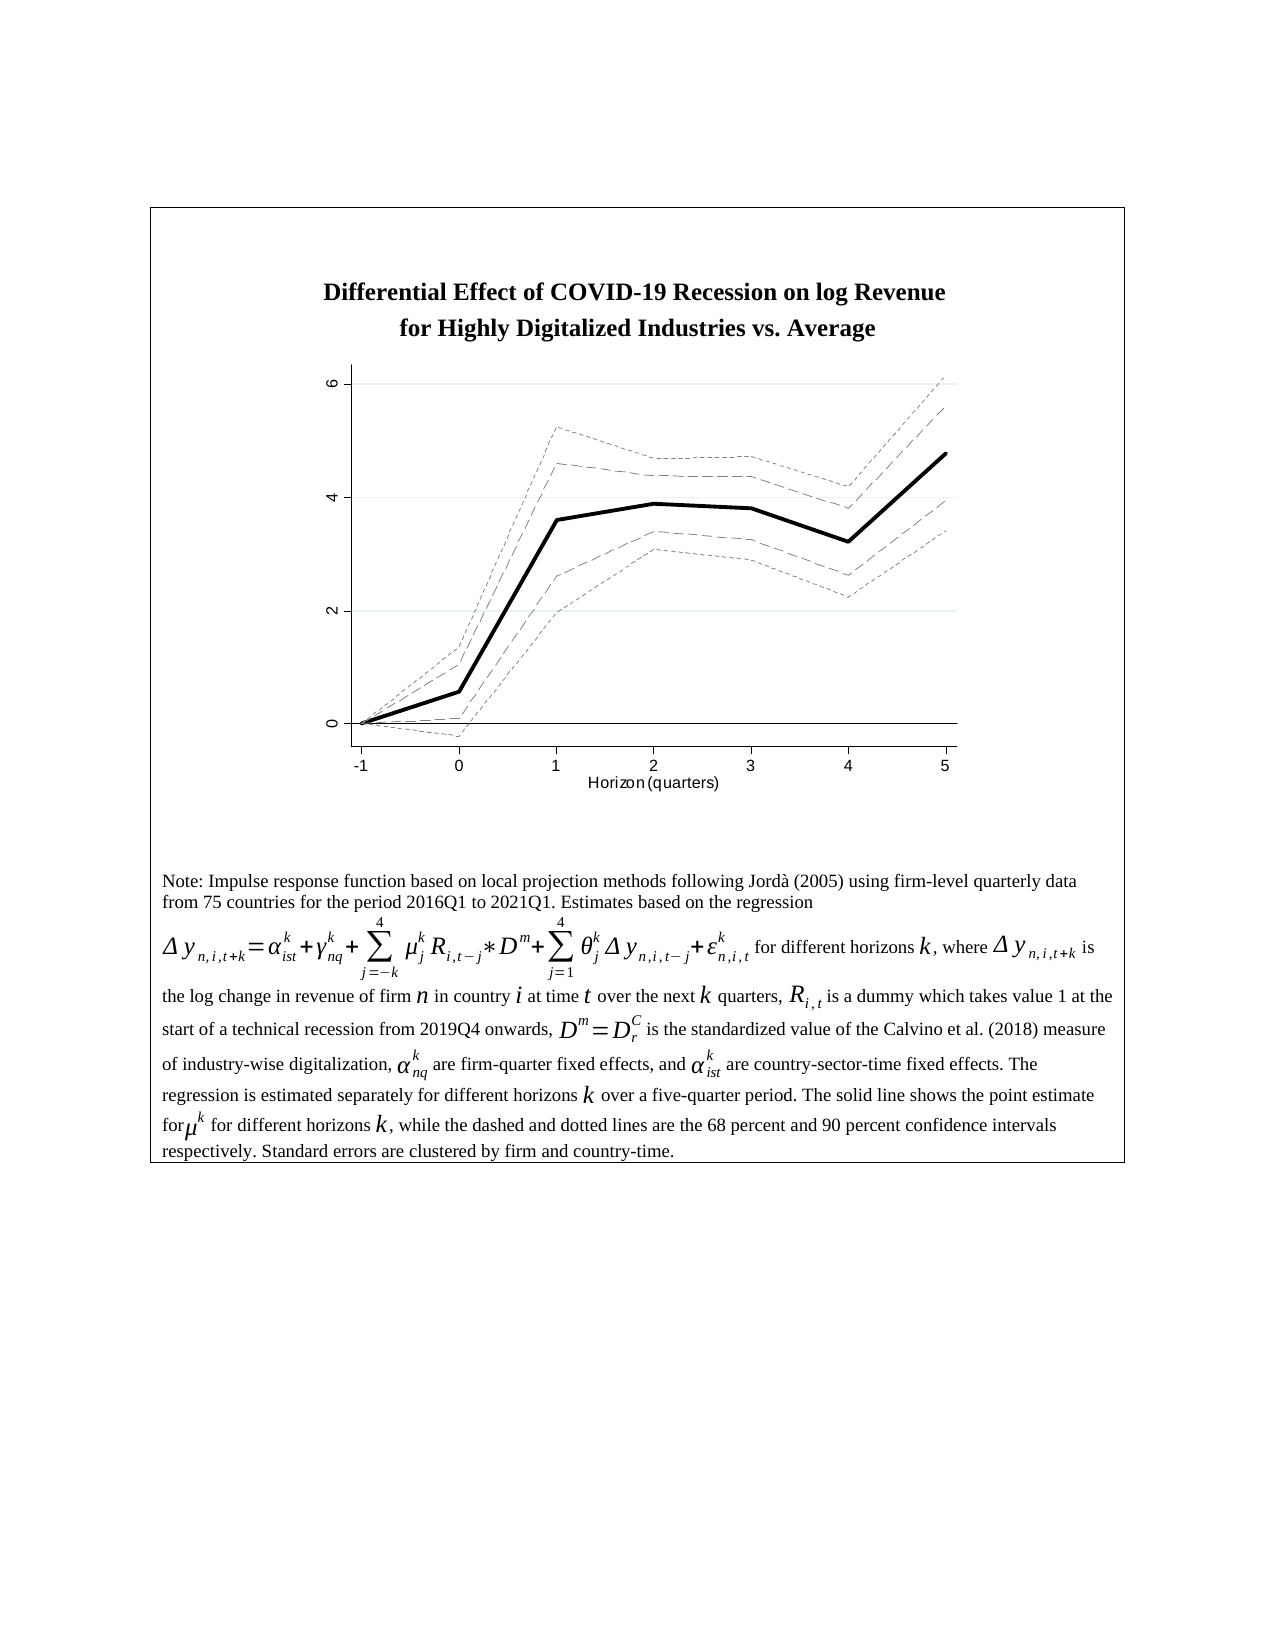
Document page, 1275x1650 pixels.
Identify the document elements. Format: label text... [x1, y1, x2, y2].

table_header Differential Effect of COVID-19 Recession on log Revenue for Highly Digitalized Industries vs. Average [151, 208, 1124, 347]
table_cell [151, 347, 1124, 805]
table_cell Note: Impulse response function based on local projection methods following Jordà (2005) using firm-level quarterly data from 75 countries for the period 2016Q1 to 2021Q1. Estimates based on the regression for different horizons , where is the log change in revenue of firm in country at time over the next quarters, is a dummy which takes value 1 at the start of a technical recession from 2019Q4 onwards, is the standardized value of the Calvino et al. (2018) measure of industry-wise digitalization, are firm-quarter fixed effects, and are country-sector-time fixed effects. The regression is estimated separately for different horizons over a five-quarter period. The solid line shows the point estimate for for different horizons , while the dashed and dotted lines are the 68 percent and 90 percent confidence intervals respectively. Standard errors are clustered by firm and country-time. [151, 805, 1124, 1162]
